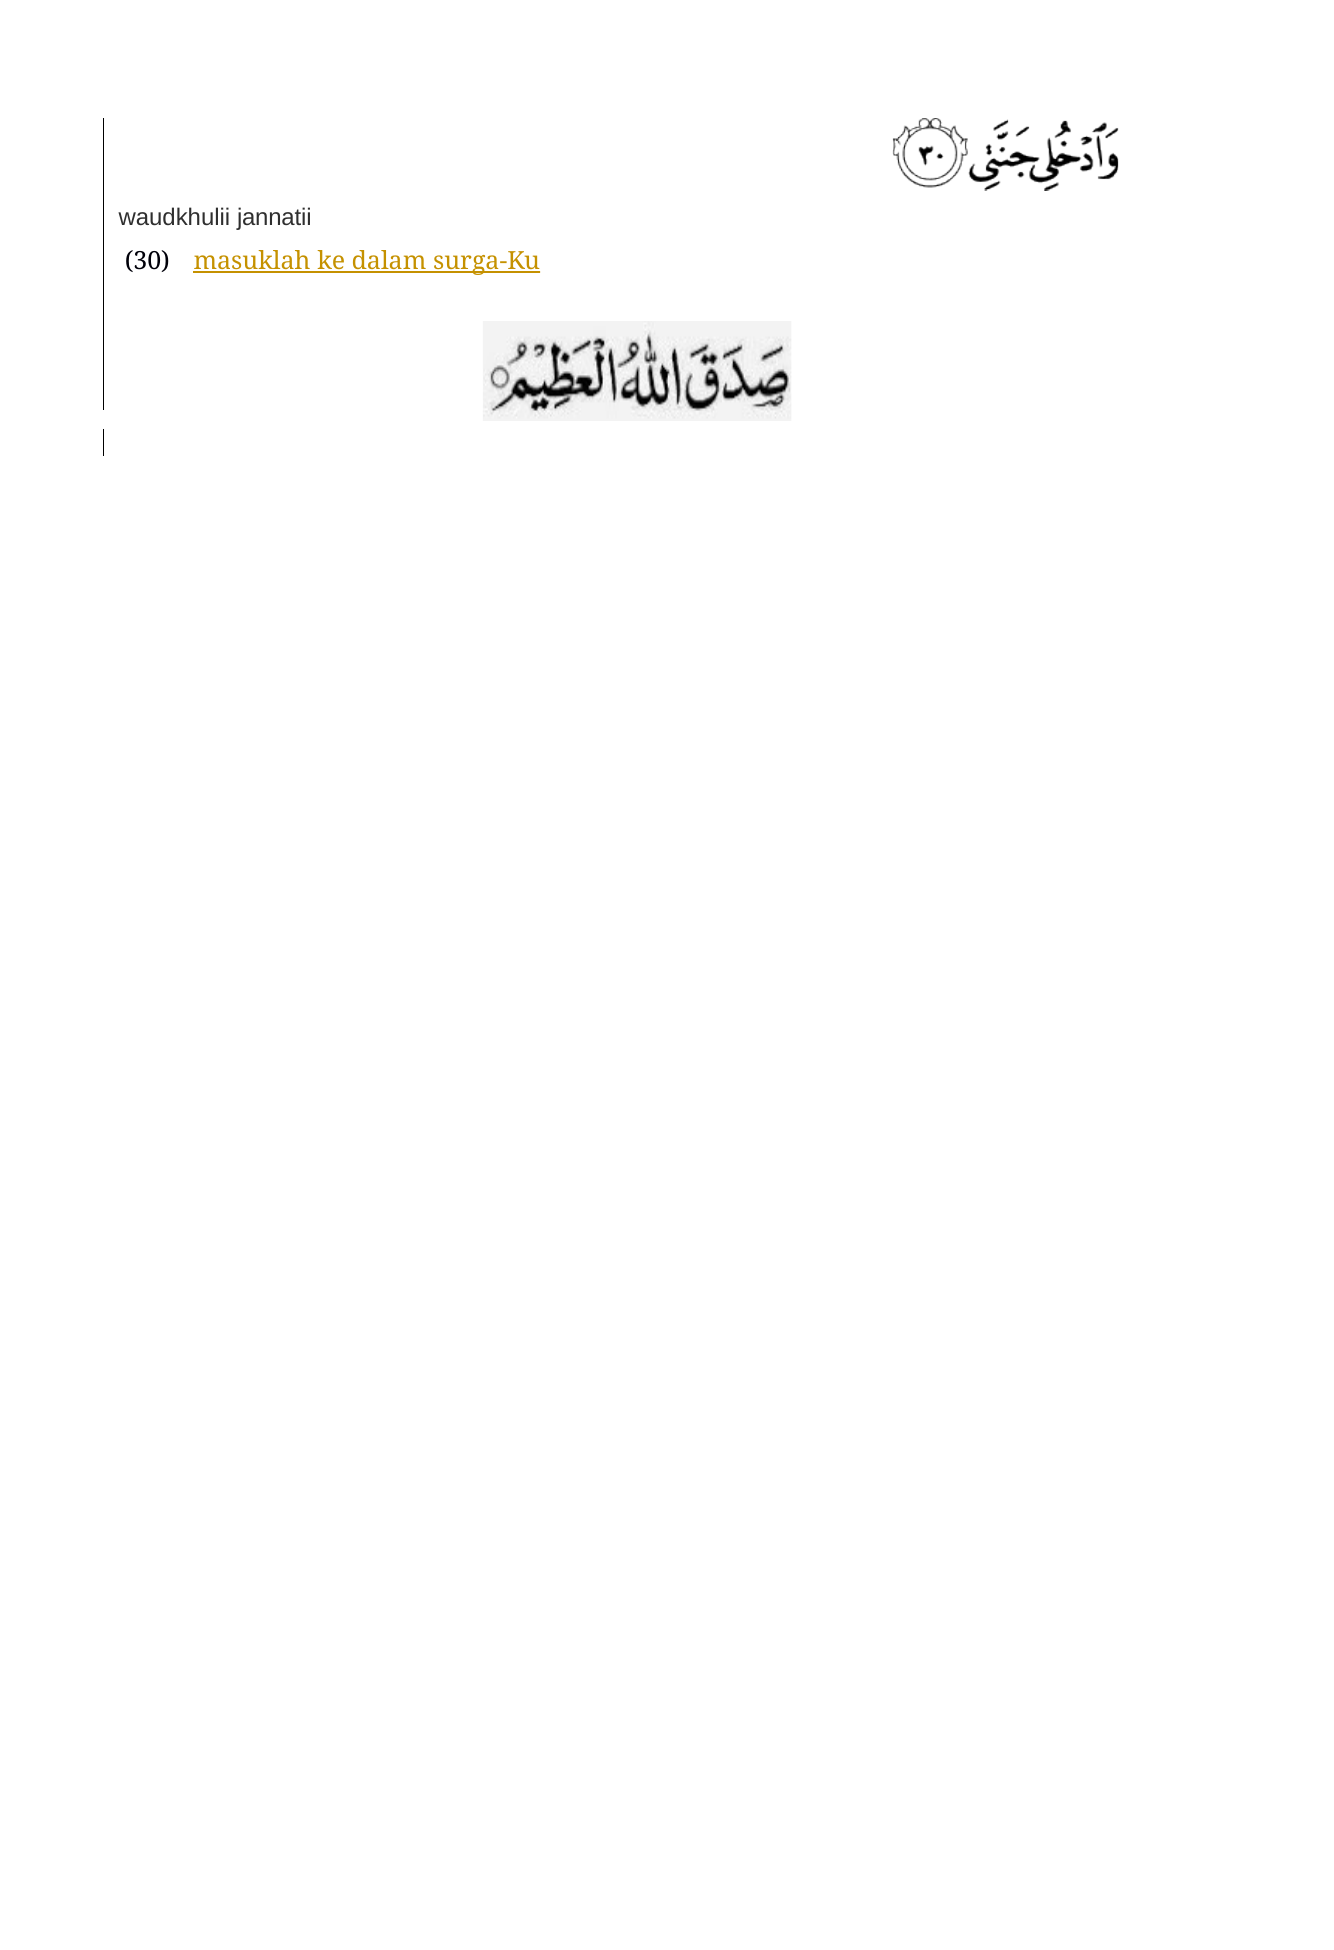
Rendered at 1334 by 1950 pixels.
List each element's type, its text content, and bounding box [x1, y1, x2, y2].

picture [482, 321, 792, 421]
list masuklah ke dalam surga-Ku [124, 242, 1187, 277]
text waudkhulii jannatii [118, 203, 1187, 231]
picture [892, 118, 1119, 191]
